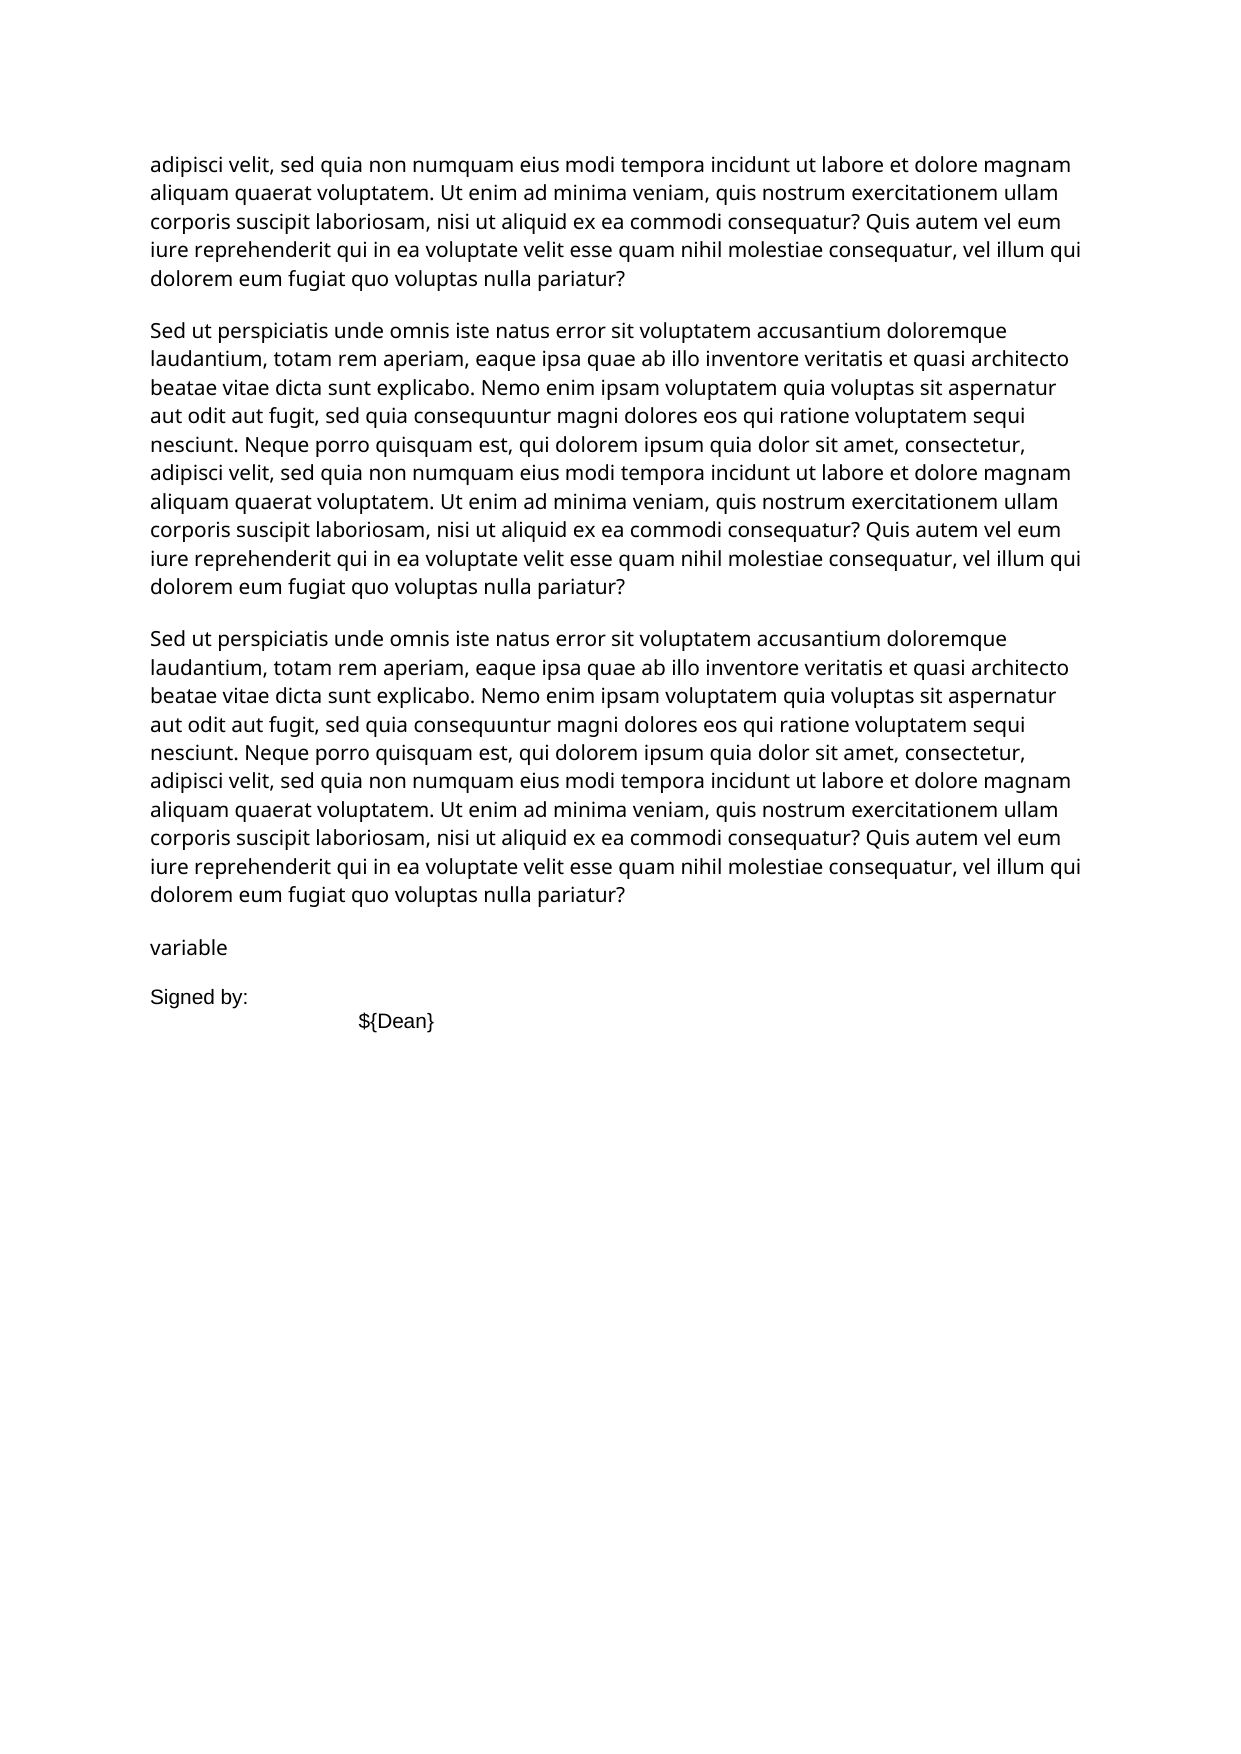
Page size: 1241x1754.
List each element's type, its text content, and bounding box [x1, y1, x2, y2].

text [150, 150, 1090, 292]
text variable [150, 933, 1090, 961]
text Signed by: [150, 985, 1090, 1009]
